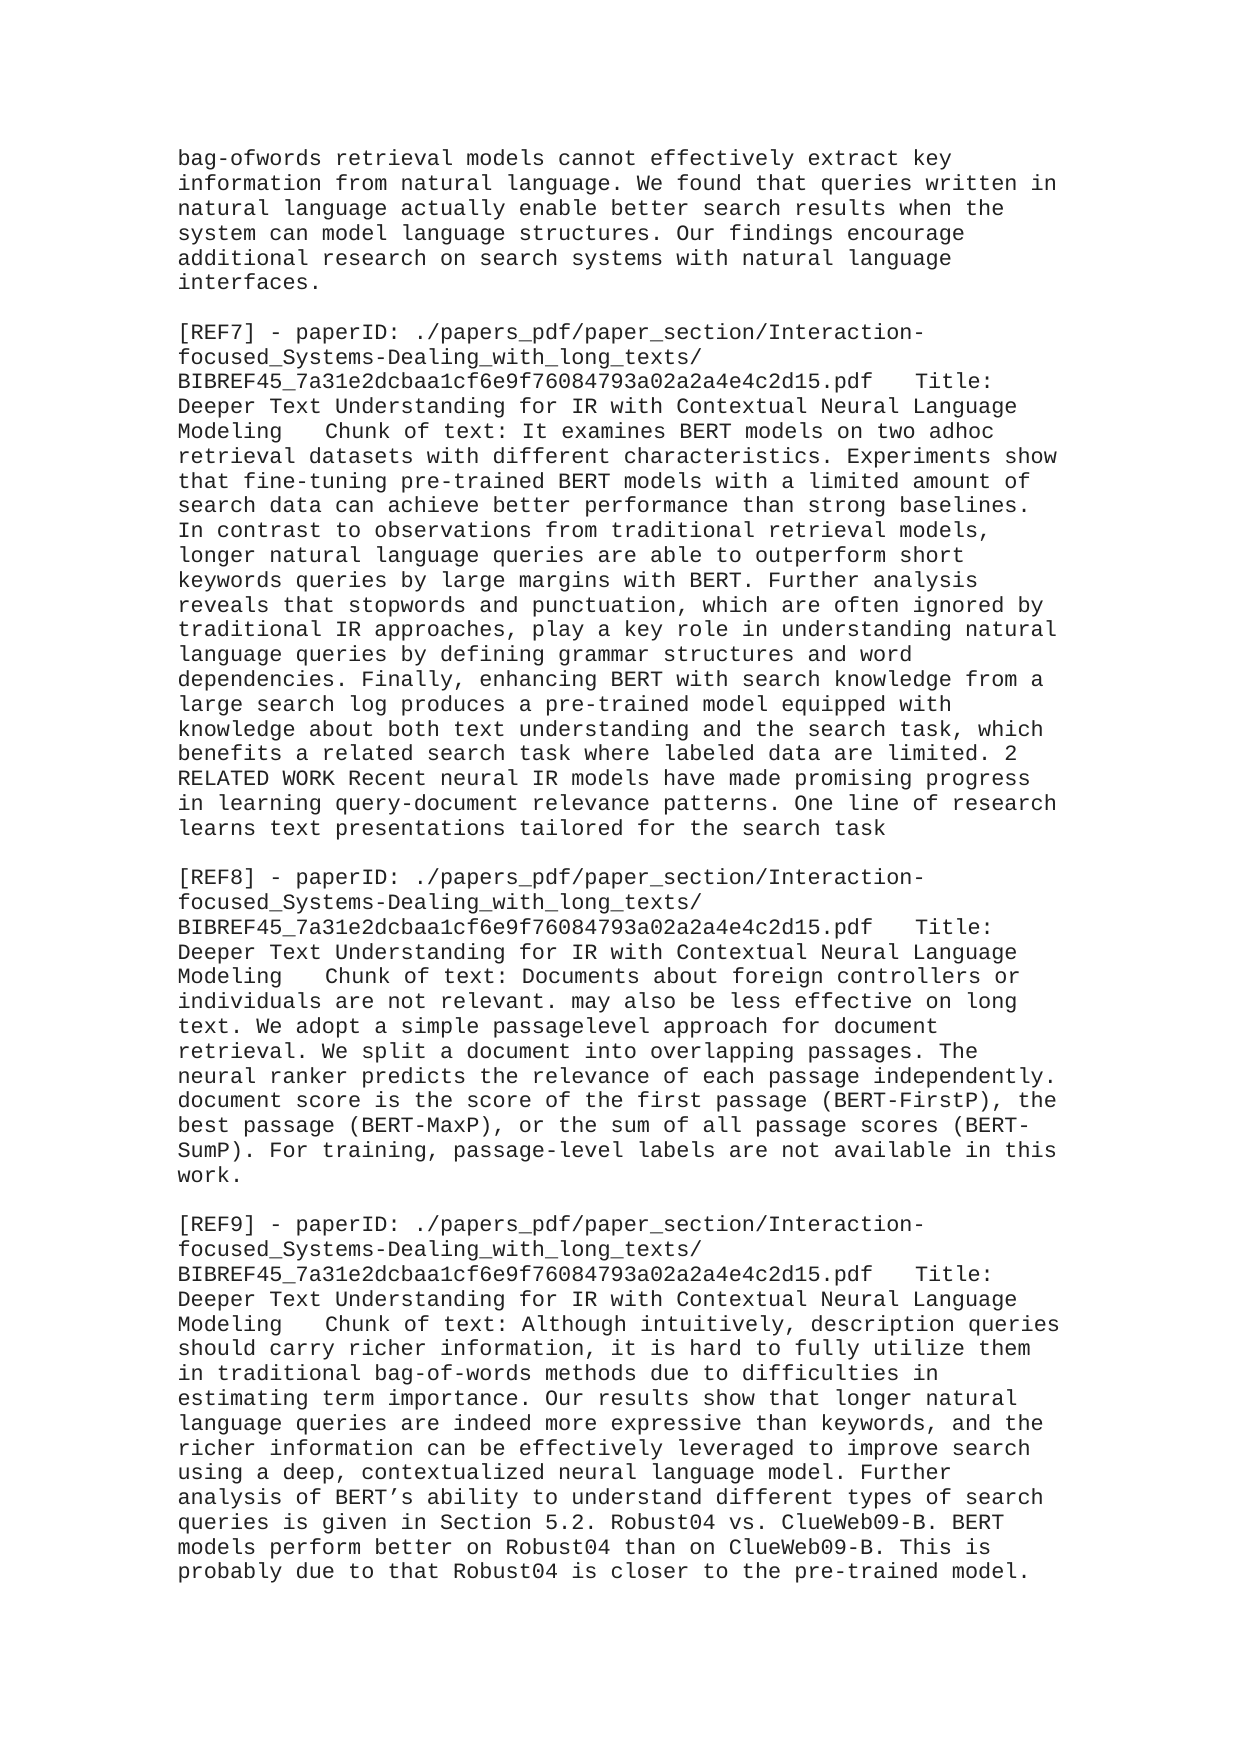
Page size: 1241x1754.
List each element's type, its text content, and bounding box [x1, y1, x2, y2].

text [REF7] - paperID: ./papers_pdf/paper_section/Interaction-focused_Systems-Dealing_with_long_texts/BIBREF45_7a31e2dcbaa1cf6e9f76084793a02a2a4e4c2d15.pdf Title: Deeper Text Understanding for IR with Contextual Neural Language Modeling Chunk of text: It examines BERT models on two adhoc retrieval datasets with different characteristics. Experiments show that fine-tuning pre-trained BERT models with a limited amount of search data can achieve better performance than strong baselines. In contrast to observations from traditional retrieval models, longer natural language queries are able to outperform short keywords queries by large margins with BERT. Further analysis reveals that stopwords and punctuation, which are often ignored by traditional IR approaches, play a key role in understanding natural language queries by defining grammar structures and word dependencies. Finally, enhancing BERT with search knowledge from a large search log produces a pre-trained model equipped with knowledge about both text understanding and the search task, which benefits a related search task where labeled data are limited. 2 RELATED WORK Recent neural IR models have made promising progress in learning query-document relevance patterns. One line of research learns text presentations tailored for the search task [177, 321, 1063, 842]
text [REF8] - paperID: ./papers_pdf/paper_section/Interaction-focused_Systems-Dealing_with_long_texts/BIBREF45_7a31e2dcbaa1cf6e9f76084793a02a2a4e4c2d15.pdf Title: Deeper Text Understanding for IR with Contextual Neural Language Modeling Chunk of text: Documents about foreign controllers or individuals are not relevant. may also be less effective on long text. We adopt a simple passagelevel approach for document retrieval. We split a document into overlapping passages. The neural ranker predicts the relevance of each passage independently. document score is the score of the first passage (BERT-FirstP), the best passage (BERT-MaxP), or the sum of all passage scores (BERT-SumP). For training, passage-level labels are not available in this work. [177, 867, 1063, 1189]
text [177, 148, 1063, 296]
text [177, 1214, 1063, 1586]
